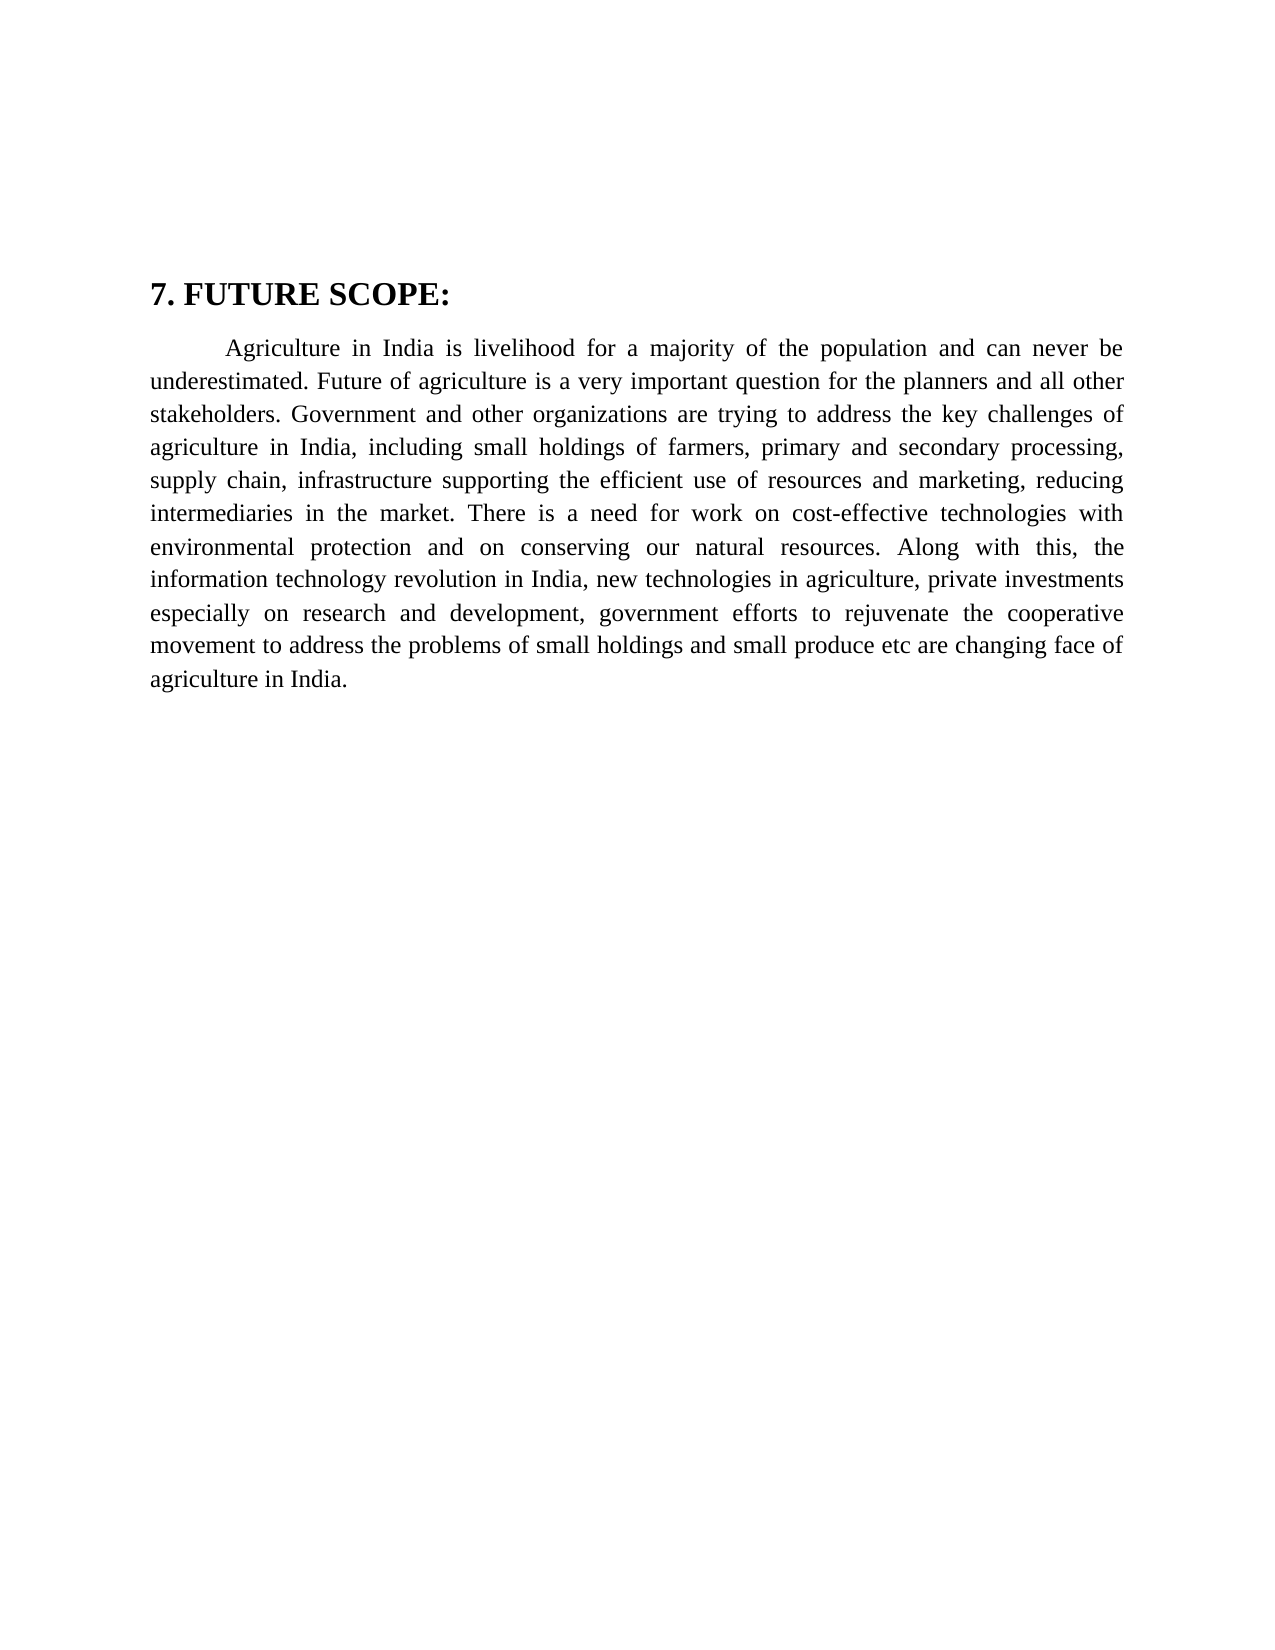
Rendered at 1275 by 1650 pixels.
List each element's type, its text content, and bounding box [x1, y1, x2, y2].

text 7. FUTURE SCOPE: [150, 274, 1125, 313]
